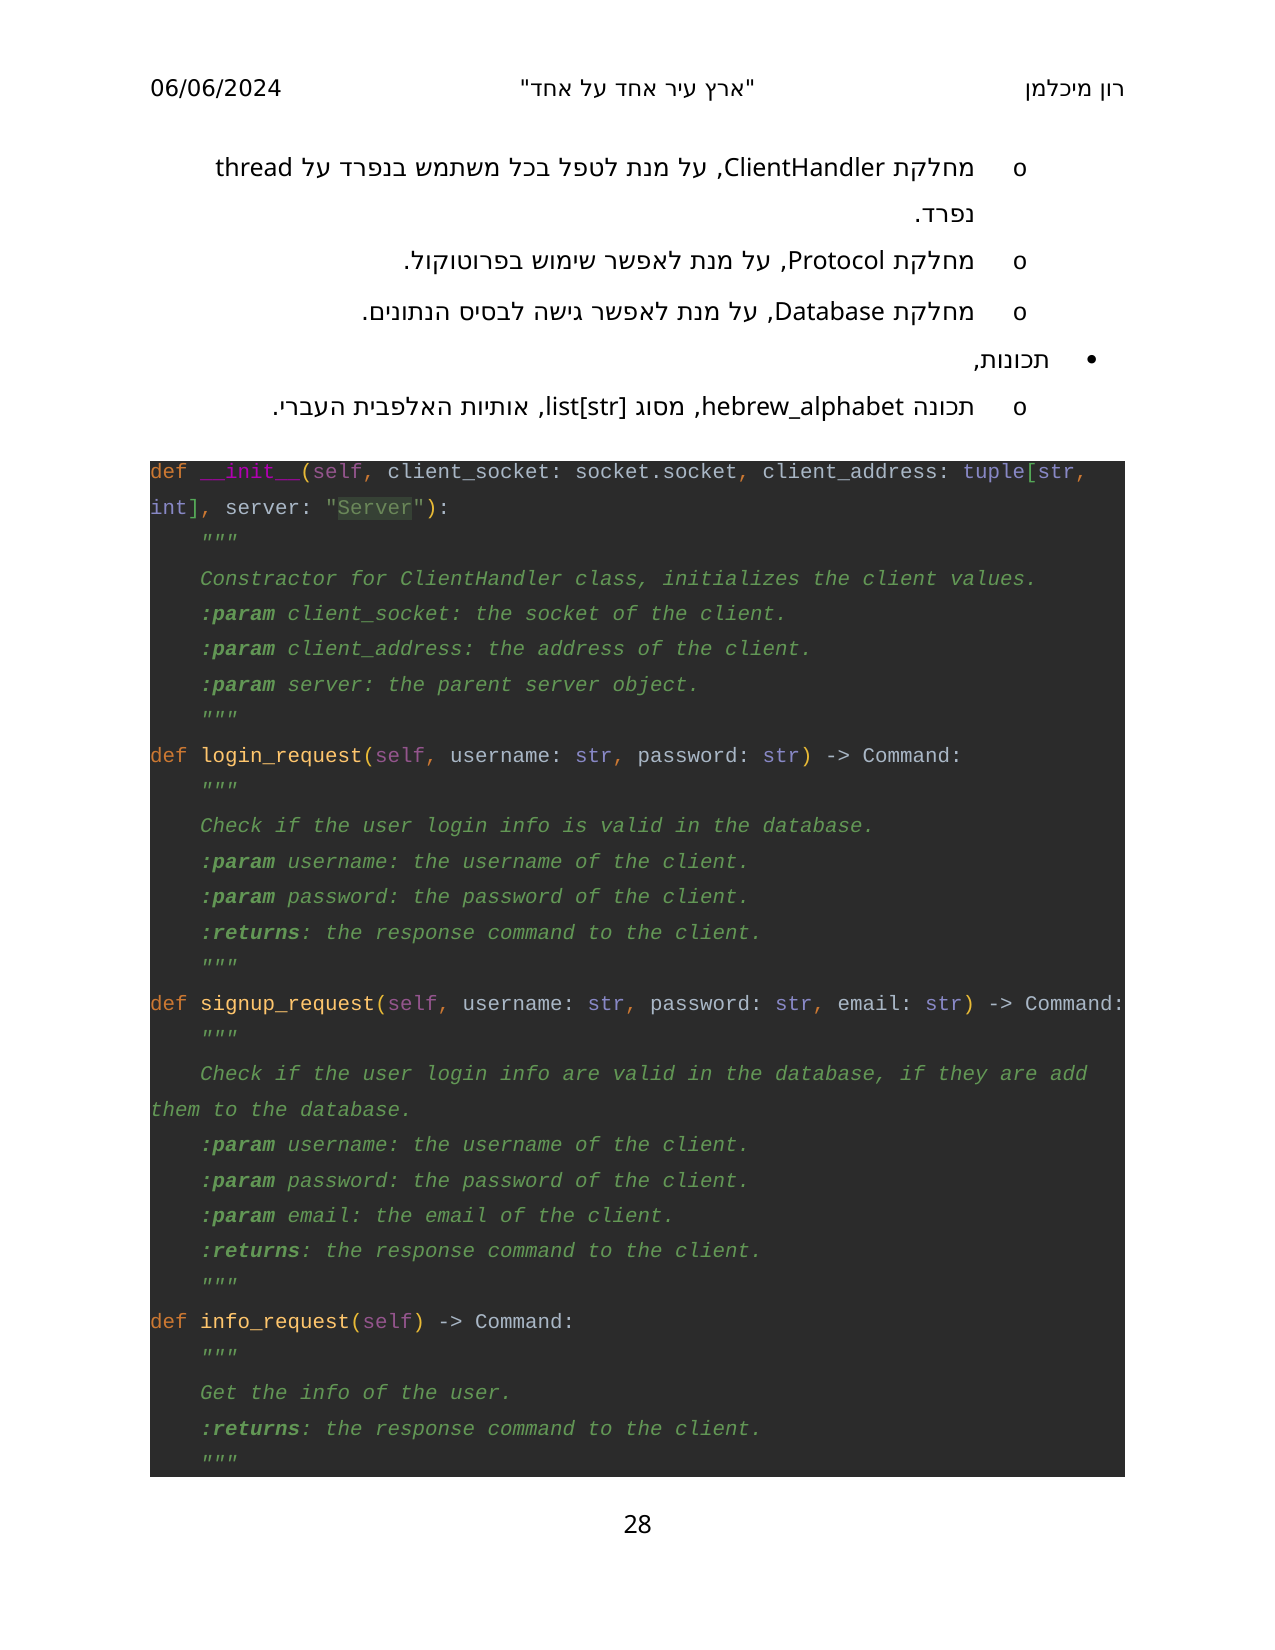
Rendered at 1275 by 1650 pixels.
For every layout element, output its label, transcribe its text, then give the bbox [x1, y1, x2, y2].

text def signup_request(self, username: str, password: str, email: str) -> Command: """ Check if the user login info are valid in the database, if they are add them to the database. :param username: the username of the client. :param password: the password of the client. :param email: the email of the client. :returns: the response command to the client. """ [150, 992, 1125, 1299]
list תכונות, [150, 345, 1087, 374]
list מחלקת ClientHandler, על מנת לטפל בכל משתמש בנפרד על thread נפרד. [150, 150, 1012, 228]
text def __init__(self, client_socket: socket.socket, client_address: tuple[str, int], server: "Server"): """ Constractor for ClientHandler class, initializes the client values. :param client_socket: the socket of the client. :param client_address: the address of the client. :param server: the parent server object. """ [150, 461, 1125, 733]
list מחלקת Database, על מנת לאפשר גישה לבסיס הנתונים. [150, 294, 1012, 328]
text def info_request(self) -> Command: """ Get the info of the user. :returns: the response command to the client. """ [150, 1311, 1125, 1477]
text def login_request(self, username: str, password: str) -> Command: """ Check if the user login info is valid in the database. :param username: the username of the client. :param password: the password of the client. :returns: the response command to the client. """ [150, 744, 1125, 981]
list מחלקת Protocol, על מנת לאפשר שימוש בפרוטוקול. [150, 243, 1012, 277]
list תכונה hebrew_alphabet, מסוג list[str], אותיות האלפבית העברי. [150, 389, 1012, 423]
